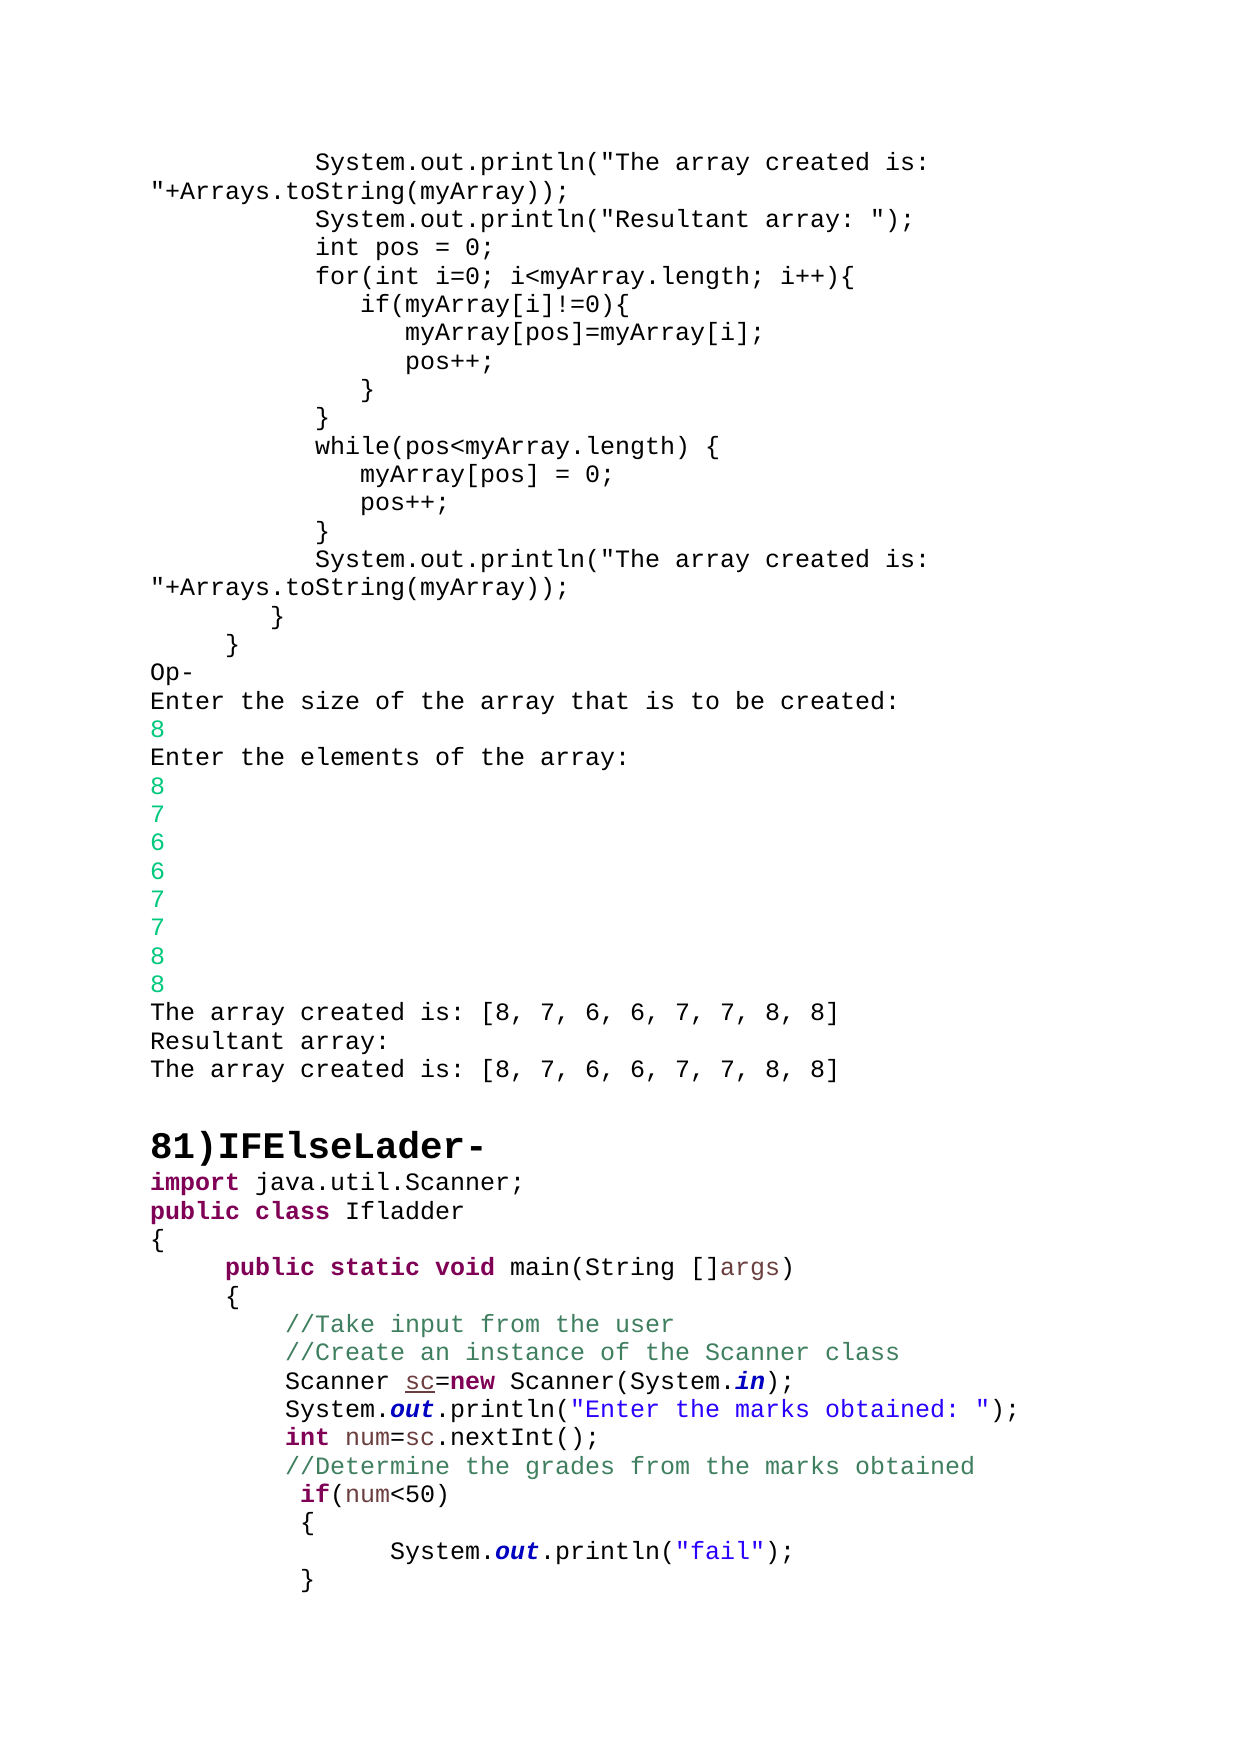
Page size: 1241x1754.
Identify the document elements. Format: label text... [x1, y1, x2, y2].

text pos++; [150, 490, 1090, 518]
text { [150, 1283, 1090, 1312]
text } [150, 405, 1090, 433]
text System.out.println("The array created is: "+Arrays.toString(myArray)); [150, 547, 1090, 603]
text 81)IFElseLader- [150, 1127, 1090, 1170]
text //Take input from the user [150, 1312, 1090, 1340]
text 8 [150, 717, 1090, 745]
text } [150, 632, 1090, 660]
text 6 [150, 858, 1090, 887]
text The array created is: [8, 7, 6, 6, 7, 7, 8, 8] [150, 1000, 1090, 1028]
text if(myArray[i]!=0){ [150, 292, 1090, 320]
text System.out.println("fail"); [150, 1538, 1090, 1567]
text //Create an instance of the Scanner class [150, 1340, 1090, 1368]
text Op- [150, 660, 1090, 688]
text { [150, 1510, 1090, 1538]
text Resultant array: [150, 1028, 1090, 1057]
text } [150, 377, 1090, 405]
text 8 [150, 943, 1090, 972]
text System.out.println("Resultant array: "); [150, 207, 1090, 235]
text Scanner sc=new Scanner(System.in); [150, 1368, 1090, 1397]
text myArray[pos]=myArray[i]; [150, 320, 1090, 348]
text 7 [150, 802, 1090, 830]
text 7 [150, 915, 1090, 943]
text if(num<50) [150, 1482, 1090, 1510]
text public static void main(String []args) [150, 1255, 1090, 1283]
text } [150, 603, 1090, 632]
text } [150, 518, 1090, 547]
text } [150, 1567, 1090, 1595]
text 8 [150, 773, 1090, 802]
text int num=sc.nextInt(); [150, 1425, 1090, 1453]
text { [150, 1227, 1090, 1255]
text 6 [150, 830, 1090, 858]
text System.out.println("The array created is: "+Arrays.toString(myArray)); [150, 150, 1090, 207]
text 8 [150, 972, 1090, 1000]
text int pos = 0; [150, 235, 1090, 263]
text System.out.println("Enter the marks obtained: "); [150, 1397, 1090, 1425]
text The array created is: [8, 7, 6, 6, 7, 7, 8, 8] [150, 1057, 1090, 1085]
text while(pos<myArray.length) { [150, 433, 1090, 462]
text public class Ifladder [150, 1198, 1090, 1227]
text import java.util.Scanner; [150, 1170, 1090, 1198]
text pos++; [150, 348, 1090, 377]
text for(int i=0; i<myArray.length; i++){ [150, 263, 1090, 292]
text myArray[pos] = 0; [150, 462, 1090, 490]
text //Determine the grades from the marks obtained [150, 1453, 1090, 1482]
text Enter the size of the array that is to be created: [150, 688, 1090, 717]
text 7 [150, 887, 1090, 915]
text Enter the elements of the array: [150, 745, 1090, 773]
